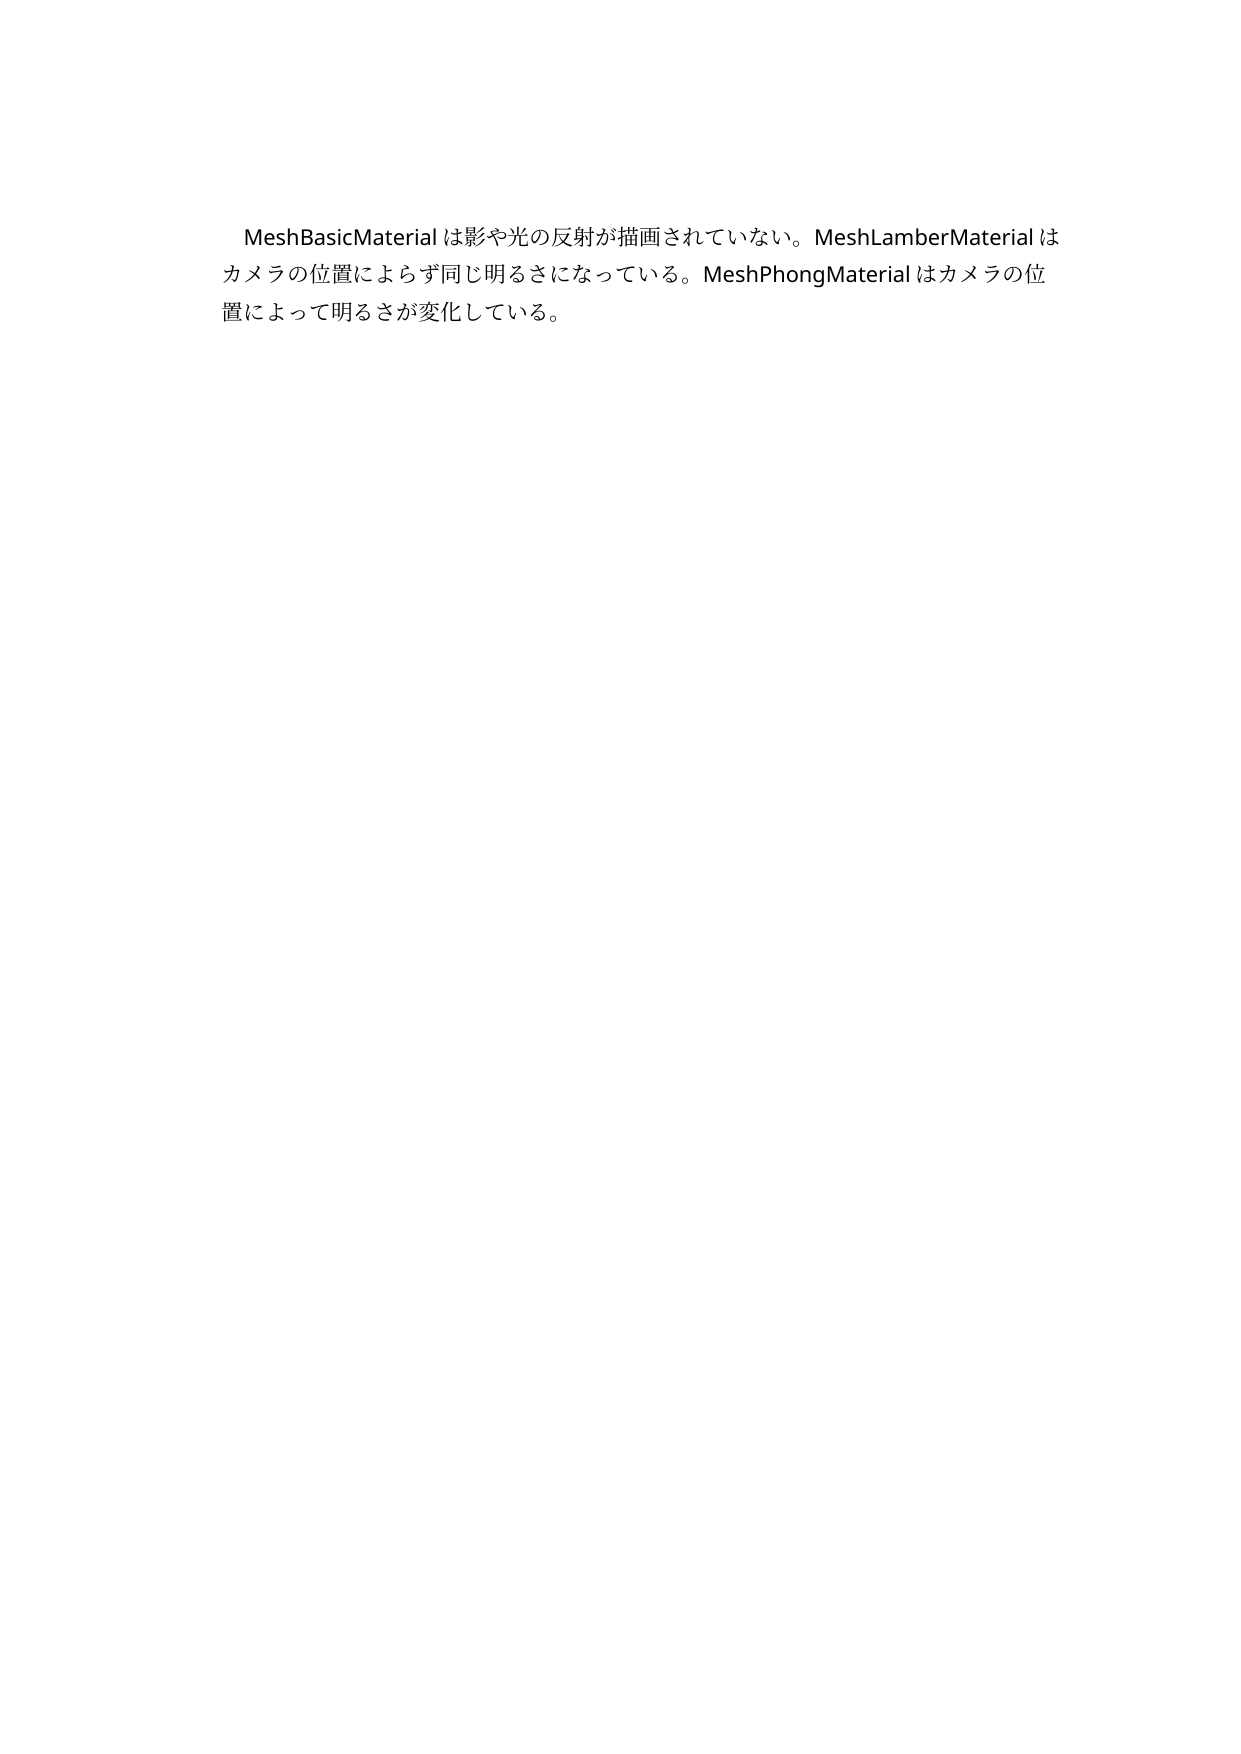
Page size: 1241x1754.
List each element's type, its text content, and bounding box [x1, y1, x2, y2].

list MeshBasicMaterialは影や光の反射が描画されていない。MeshLamberMaterialはカメラの位置によらず同じ明るさになっている。MeshPhongMaterialはカメラの位置によって明るさが変化している。 [221, 217, 1063, 329]
